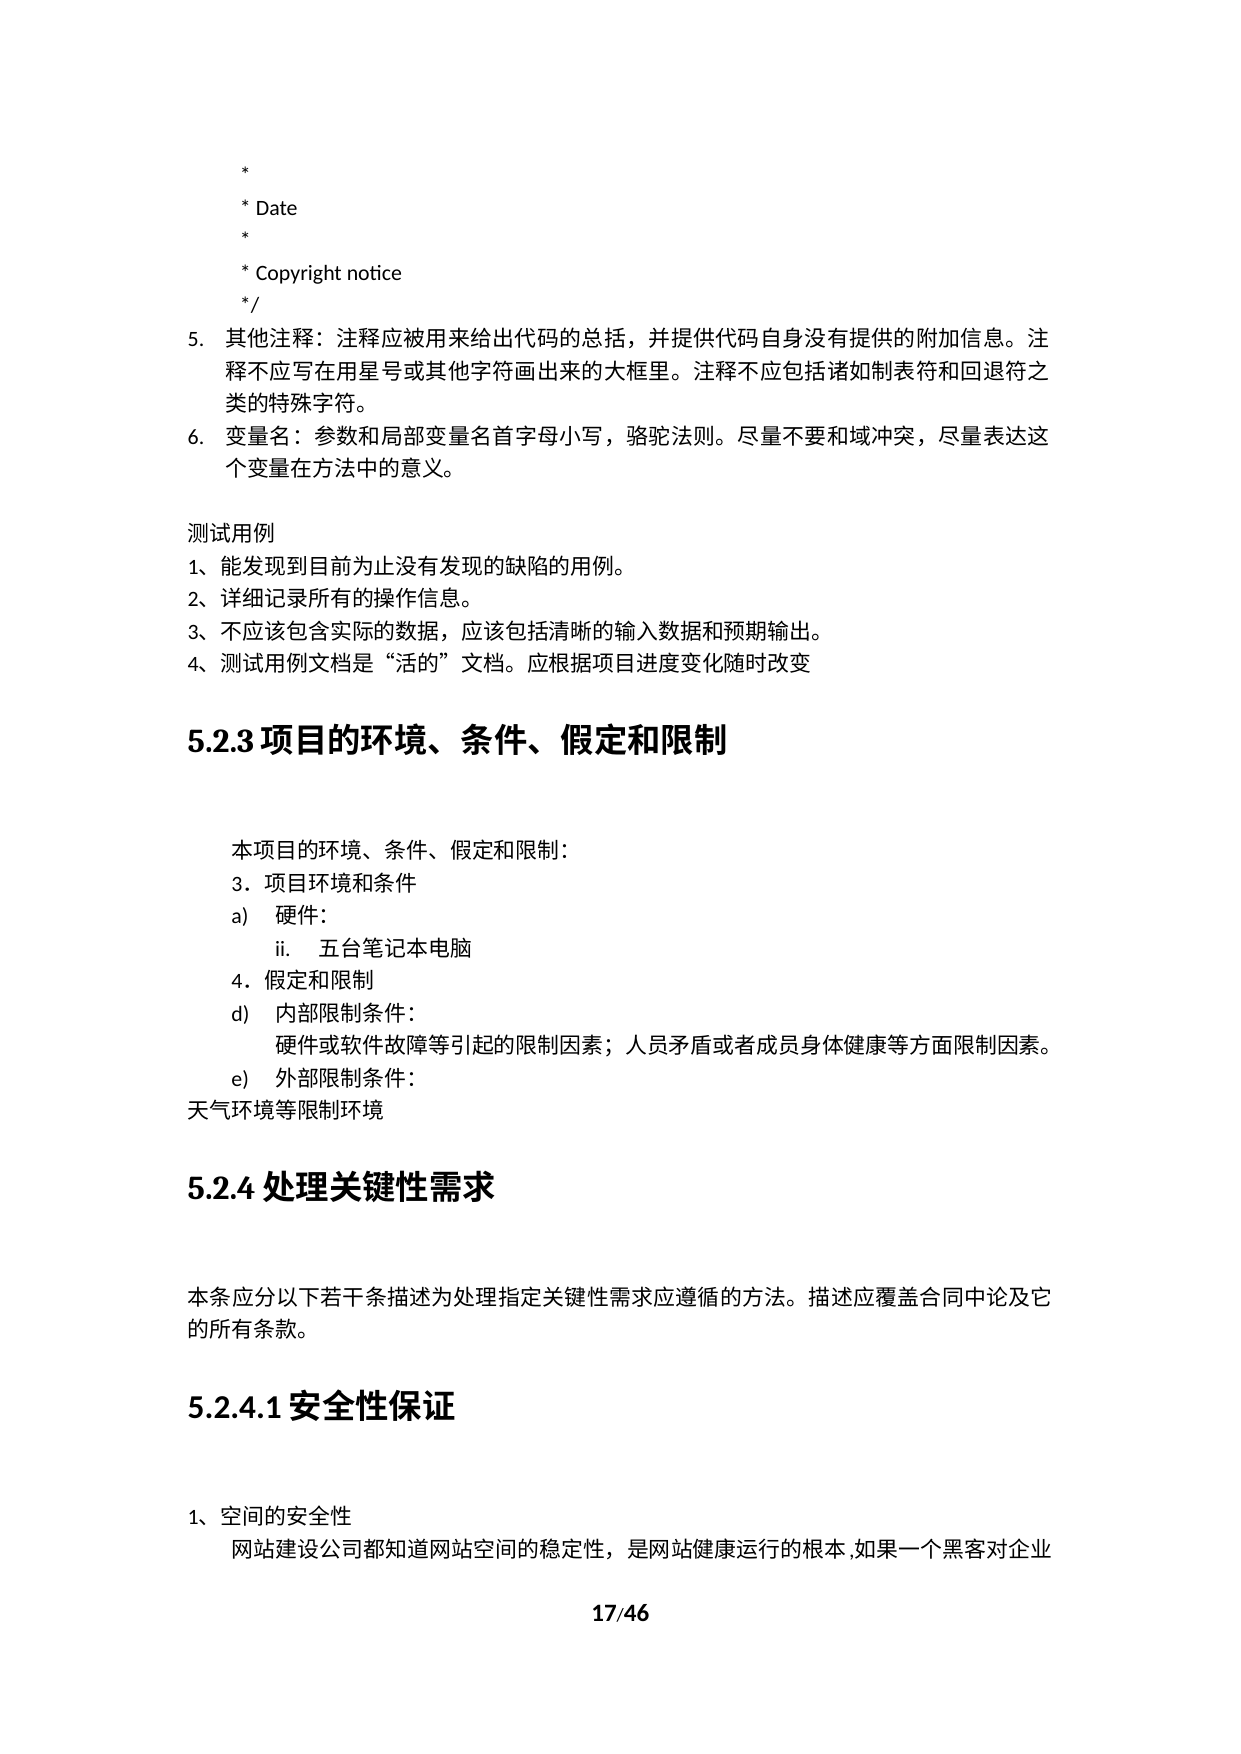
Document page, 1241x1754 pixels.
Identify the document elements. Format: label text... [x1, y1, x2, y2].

text 测试用例 [187, 516, 1053, 548]
text 网站建设公司都知道网站空间的稳定性，是网站健康运行的根本,如果一个黑客对企业网站进行一点的操作那就麻烦了对整个网站。 [187, 1531, 1053, 1564]
text * [225, 158, 1053, 191]
list 其他注释：注释应被用来给出代码的总括，并提供代码自身没有提供的附加信息。注释不应写在用星号或其他字符画出来的大框里。注释不应包括诸如制表符和回退符之类的特殊字符。 [187, 321, 1053, 418]
text 天气环境等限制环境 [187, 1093, 1053, 1125]
text * Copyright notice [225, 256, 1053, 288]
text 1、空间的安全性 [187, 1499, 1053, 1531]
list 硬件： [231, 898, 1053, 930]
text * [225, 223, 1053, 256]
text 硬件或软件故障等引起的限制因素；人员矛盾或者成员身体健康等方面限制因素。 [231, 1028, 1053, 1060]
text 本项目的环境、条件、假定和限制： [187, 833, 1053, 865]
text * Date [225, 191, 1053, 223]
list 五台笔记本电脑 [275, 930, 1053, 963]
text 4、测试用例文档是“活的”文档。应根据项目进度变化随时改变 [187, 646, 1053, 678]
subtitle 5.2.4处理关键性需求 [187, 1152, 1053, 1217]
list 变量名：参数和局部变量名首字母小写，骆驼法则。尽量不要和域冲突，尽量表达这个变量在方法中的意义。 [187, 418, 1053, 483]
list 外部限制条件： [231, 1060, 1053, 1093]
text */ [225, 288, 1053, 321]
text 本条应分以下若干条描述为处理指定关键性需求应遵循的方法。描述应覆盖合同中论及它的所有条款。 [187, 1279, 1053, 1344]
text 1、能发现到目前为止没有发现的缺陷的用例。 [187, 548, 1053, 581]
list 假定和限制 [187, 963, 1053, 995]
list 内部限制条件： [231, 995, 1053, 1028]
subtitle 5.2.4.1安全性保证 [187, 1372, 1053, 1437]
text 3、不应该包含实际的数据，应该包括清晰的输入数据和预期输出。 [187, 613, 1053, 646]
list 项目环境和条件 [187, 865, 1053, 898]
subtitle 5.2.3项目的环境、条件、假定和限制 [187, 706, 1053, 771]
text 2、详细记录所有的操作信息。 [187, 581, 1053, 613]
